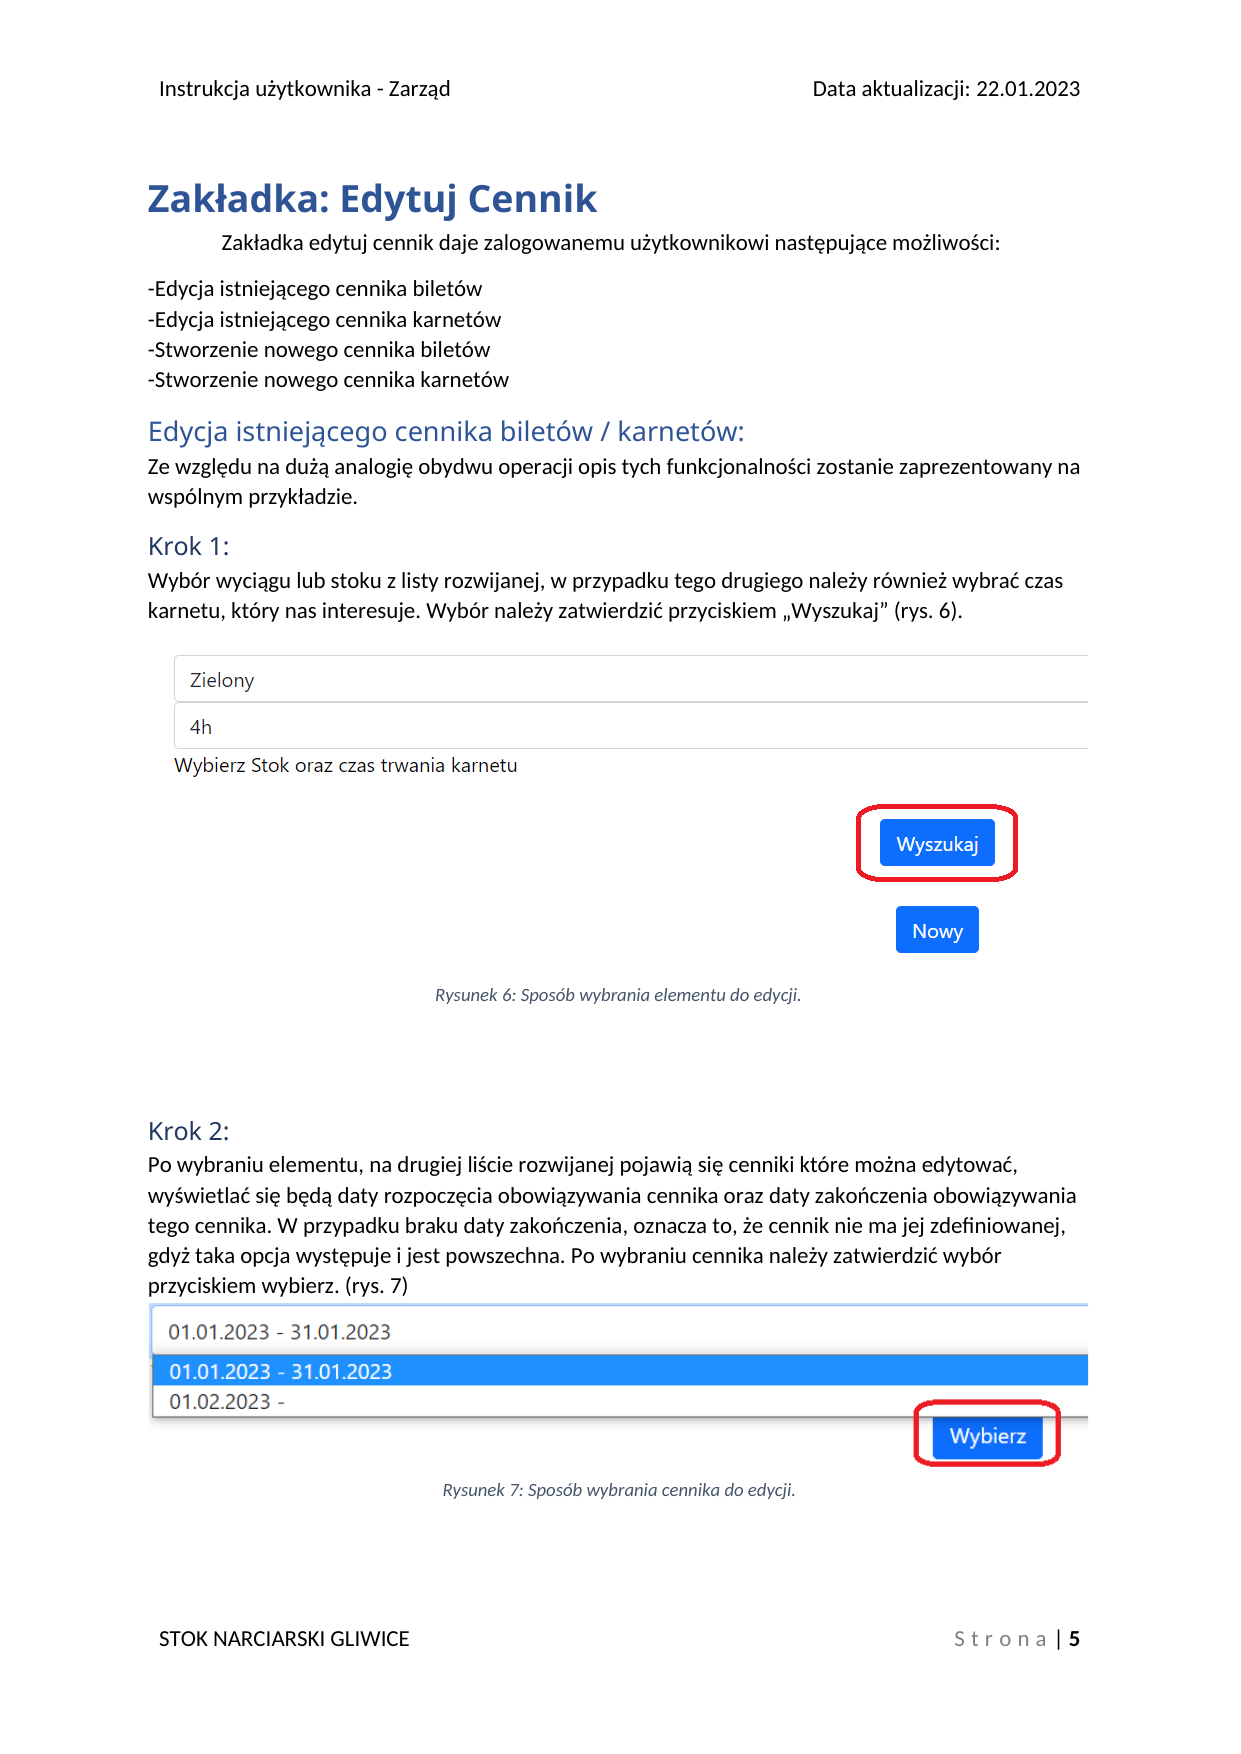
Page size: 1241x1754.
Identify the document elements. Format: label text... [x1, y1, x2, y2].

text Po wybraniu elementu, na drugiej liście rozwijanej pojawią się cenniki które można edytować, wyświetlać się będą daty rozpoczęcia obowiązywania cennika oraz daty zakończenia obowiązywania tego cennika. W przypadku braku daty zakończenia, oznacza to, że cennik nie ma jej zdefiniowanej, gdyż taka opcja występuje i jest powszechna. Po wybraniu cennika należy zatwierdzić wybór przyciskiem wybierz. (rys. 7) [148, 1151, 1093, 1299]
text Zakładka edytuj cennik daje zalogowanemu użytkownikowi następujące możliwości: [148, 228, 1093, 256]
subtitle Krok 2: [148, 1114, 1093, 1148]
picture [147, 637, 1088, 972]
subtitle Krok 1: [148, 529, 1093, 563]
text Wybór wyciągu lub stoku z listy rozwijanej, w przypadku tego drugiego należy również wybrać czas karnetu, który nas interesuje. Wybór należy zatwierdzić przyciskiem „Wyszukaj” (rys. 6). [148, 566, 1093, 624]
text -Edycja istniejącego cennika biletów -Edycja istniejącego cennika karnetów -Stworzenie nowego cennika biletów -Stworzenie nowego cennika karnetów [148, 274, 1093, 393]
subtitle Edycja istniejącego cennika biletów / karnetów: [148, 412, 1093, 449]
text Ze względu na dużą analogię obydwu operacji opis tych funkcjonalności zostanie zaprezentowany na wspólnym przykładzie. [148, 452, 1093, 510]
picture [147, 1303, 1088, 1466]
subtitle Zakładka: Edytuj Cennik [148, 173, 1093, 224]
